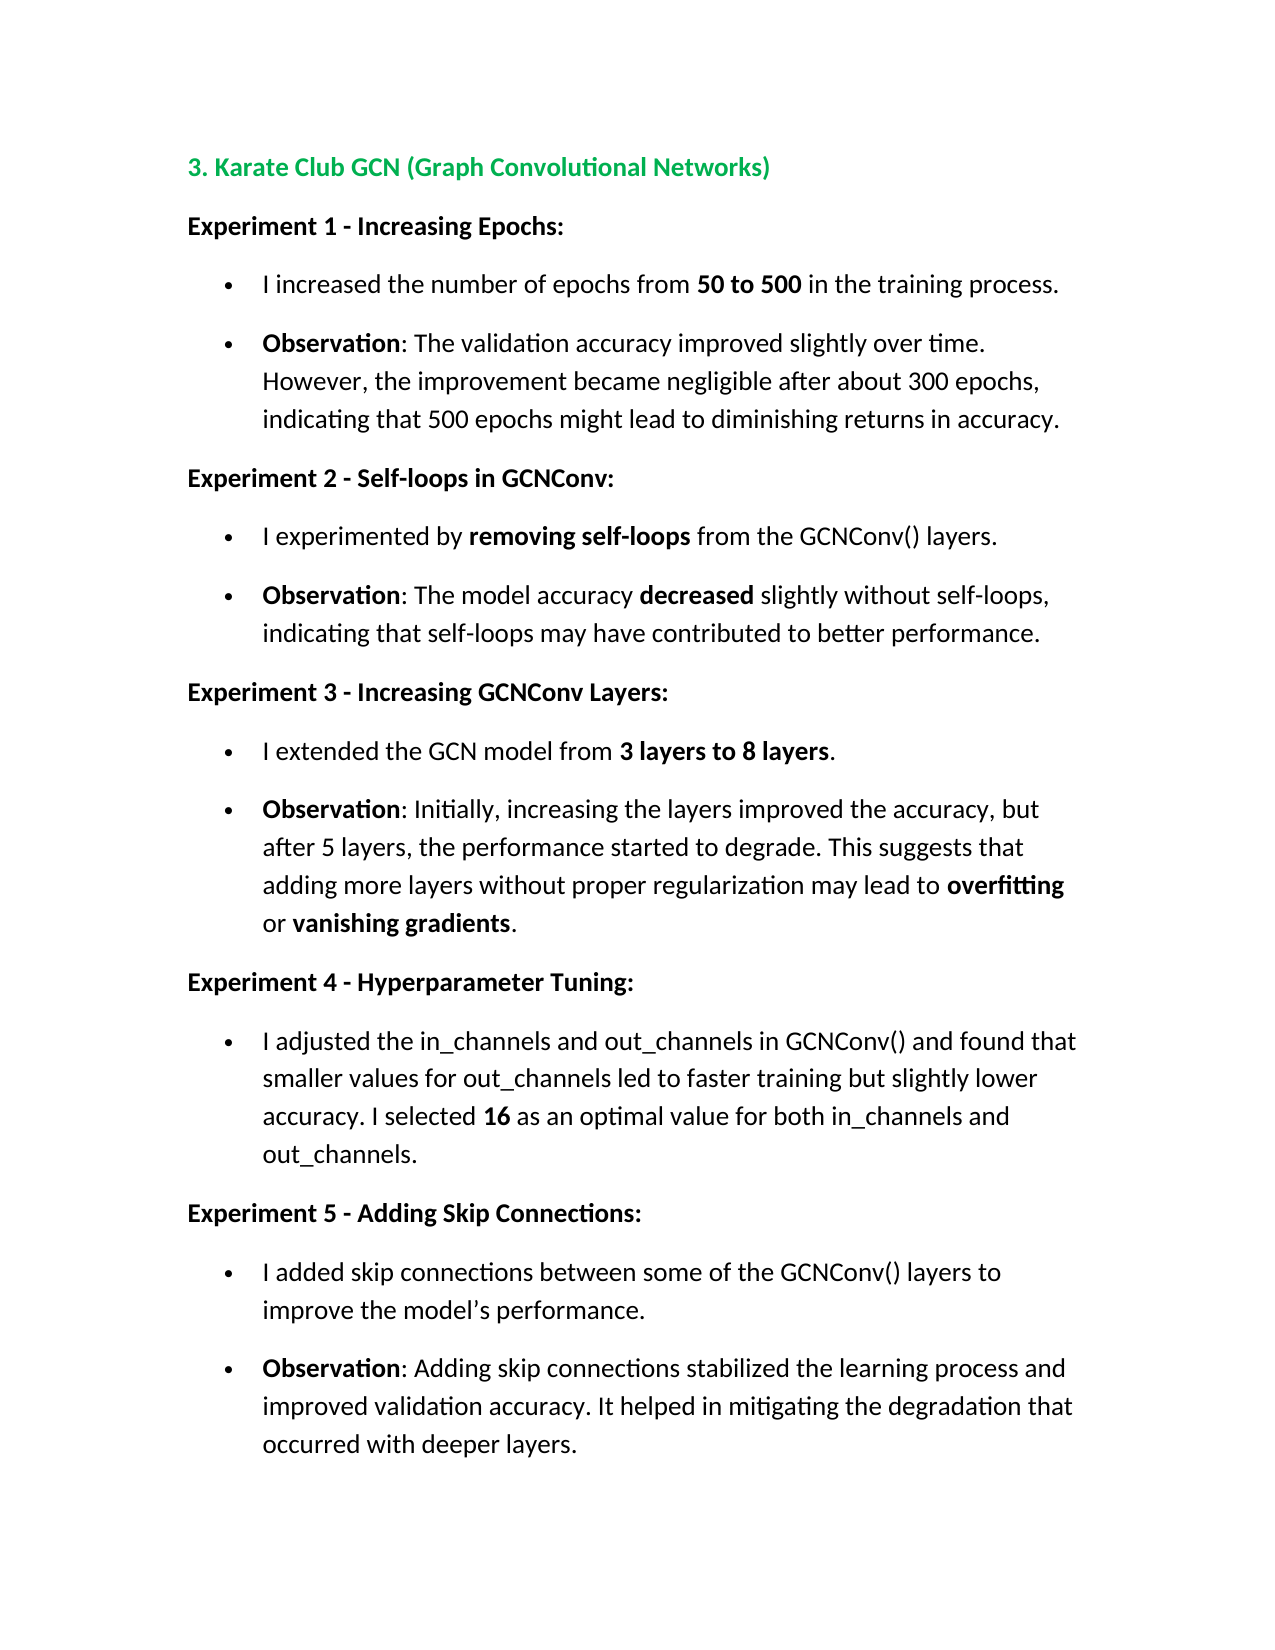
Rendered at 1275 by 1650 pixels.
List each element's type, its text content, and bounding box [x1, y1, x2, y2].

text Experiment 5 - Adding Skip Connections: [187, 1196, 1087, 1229]
text Experiment 1 - Increasing Epochs: [187, 209, 1087, 242]
list Observation: Adding skip connections stabilized the learning process and improved validation accuracy. It helped in mitigating the degradation that occurred with deeper layers. [225, 1352, 1087, 1461]
text Experiment 4 - Hyperparameter Tuning: [187, 965, 1087, 998]
list I adjusted the in_channels and out_channels in GCNConv() and found that smaller values for out_channels led to faster training but slightly lower accuracy. I selected 16 as an optimal value for both in_channels and out_channels. [225, 1024, 1087, 1171]
text Experiment 2 - Self-loops in GCNConv: [187, 461, 1087, 494]
list I extended the GCN model from 3 layers to 8 layers. [225, 734, 1087, 767]
list Observation: Initially, increasing the layers improved the accuracy, but after 5 layers, the performance started to degrade. This suggests that adding more layers without proper regularization may lead to overfitting or vanishing gradients. [225, 792, 1087, 939]
list Observation: The validation accuracy improved slightly over time. However, the improvement became negligible after about 300 epochs, indicating that 500 epochs might lead to diminishing returns in accuracy. [225, 326, 1087, 435]
list I experimented by removing self-loops from the GCNConv() layers. [225, 519, 1087, 553]
list I added skip connections between some of the GCNConv() layers to improve the model’s performance. [225, 1255, 1087, 1326]
text Experiment 3 - Increasing GCNConv Layers: [187, 675, 1087, 708]
text 3. Karate Club GCN (Graph Convolutional Networks) [187, 150, 1087, 183]
list Observation: The model accuracy decreased slightly without self-loops, indicating that self-loops may have contributed to better performance. [225, 578, 1087, 649]
list I increased the number of epochs from 50 to 500 in the training process. [225, 267, 1087, 301]
